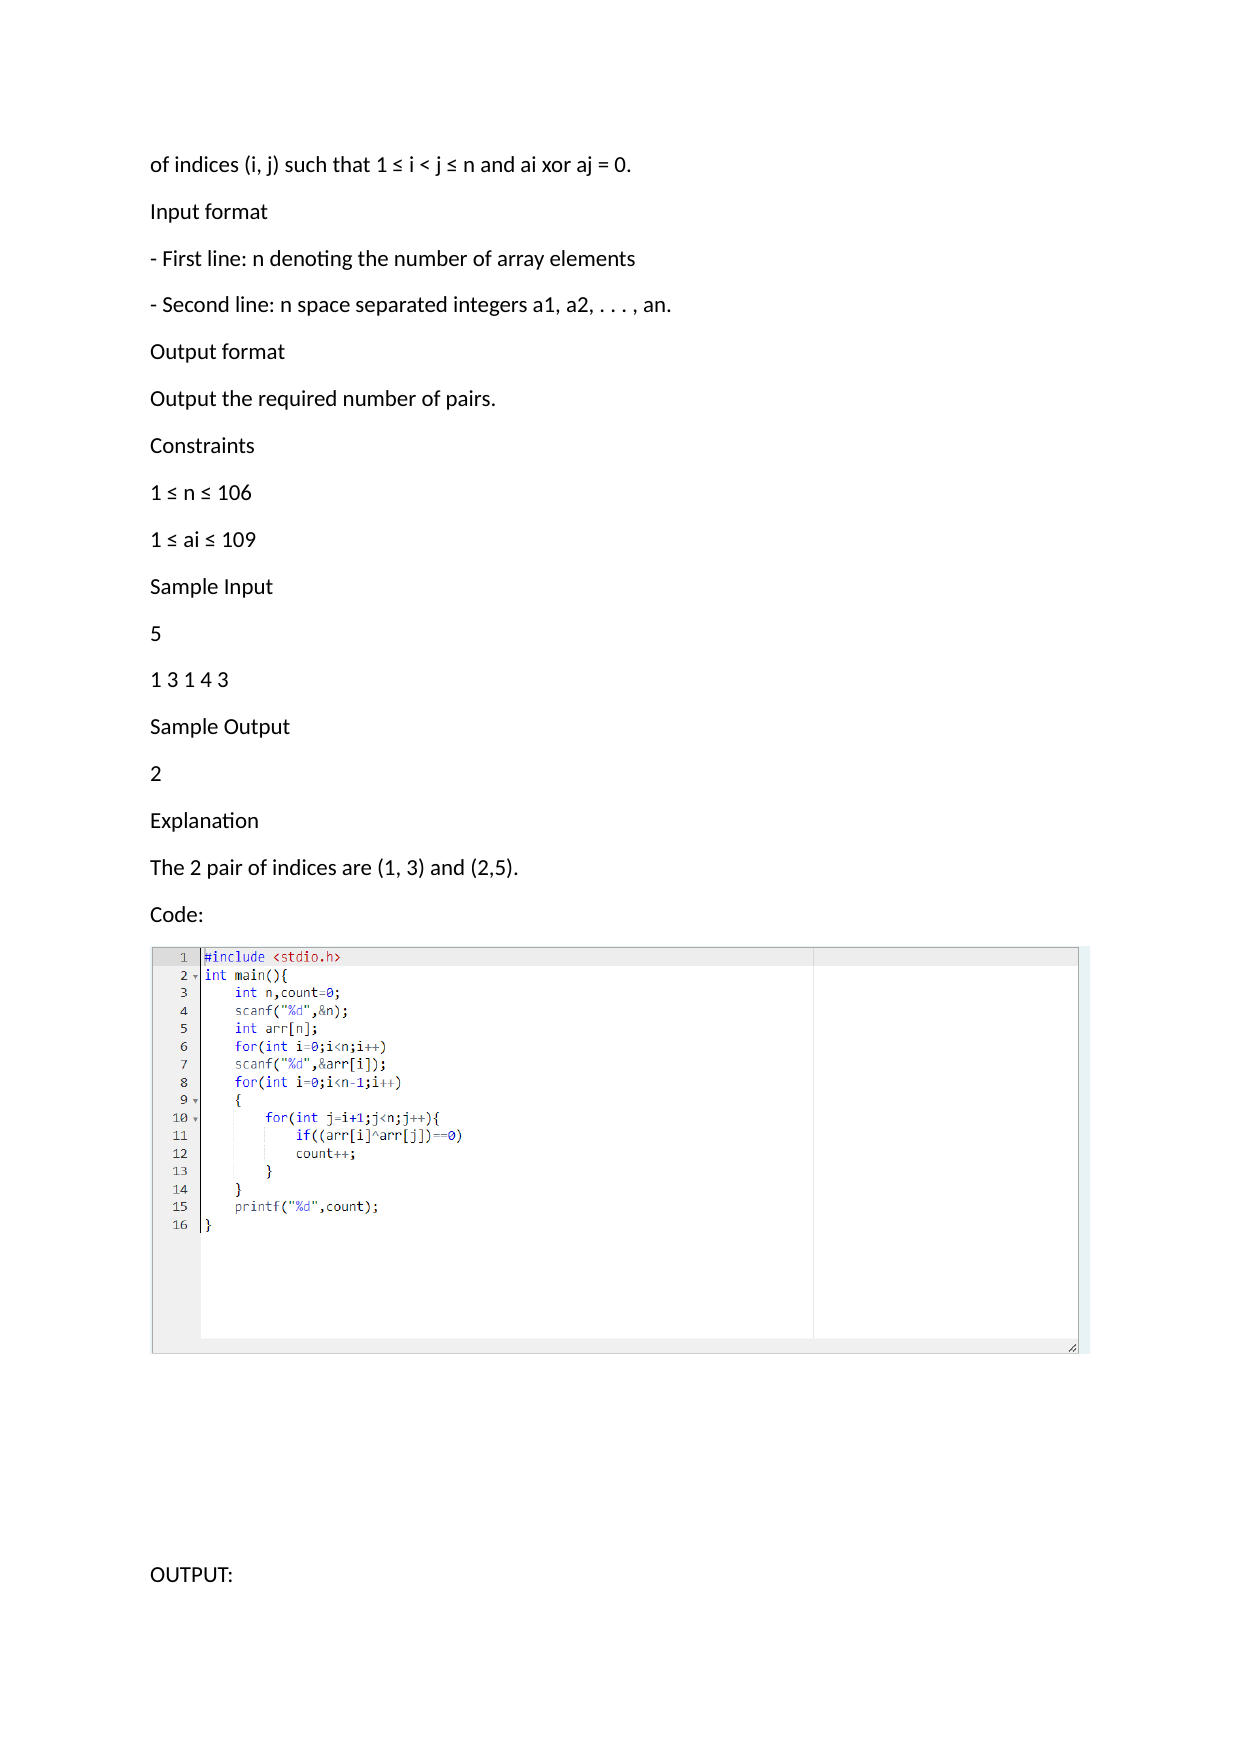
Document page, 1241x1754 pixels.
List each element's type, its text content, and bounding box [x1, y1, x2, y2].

text of indices (i, j) such that 1 ≤ i < j ≤ n and ai xor aj = 0. [150, 150, 1090, 178]
text OUTPUT: [150, 1560, 1090, 1588]
text 1 ≤ ai ≤ 109 [150, 525, 1090, 553]
text 2 [150, 759, 1090, 787]
text 1 ≤ n ≤ 106 [150, 478, 1090, 506]
text Output the required number of pairs. [150, 384, 1090, 412]
text Output format [150, 337, 1090, 366]
picture [150, 946, 1091, 1354]
text Sample Input [150, 572, 1090, 600]
text - First line: n denoting the number of array elements [150, 244, 1090, 272]
text Code: [150, 900, 1090, 928]
text Sample Output [150, 712, 1090, 741]
text 1 3 1 4 3 [150, 666, 1090, 694]
text - Second line: n space separated integers a1, a2, . . . , an. [150, 291, 1090, 319]
text Explanation [150, 806, 1090, 834]
text Constraints [150, 431, 1090, 459]
text 5 [150, 619, 1090, 647]
text Input format [150, 197, 1090, 225]
text The 2 pair of indices are (1, 3) and (2,5). [150, 853, 1090, 881]
